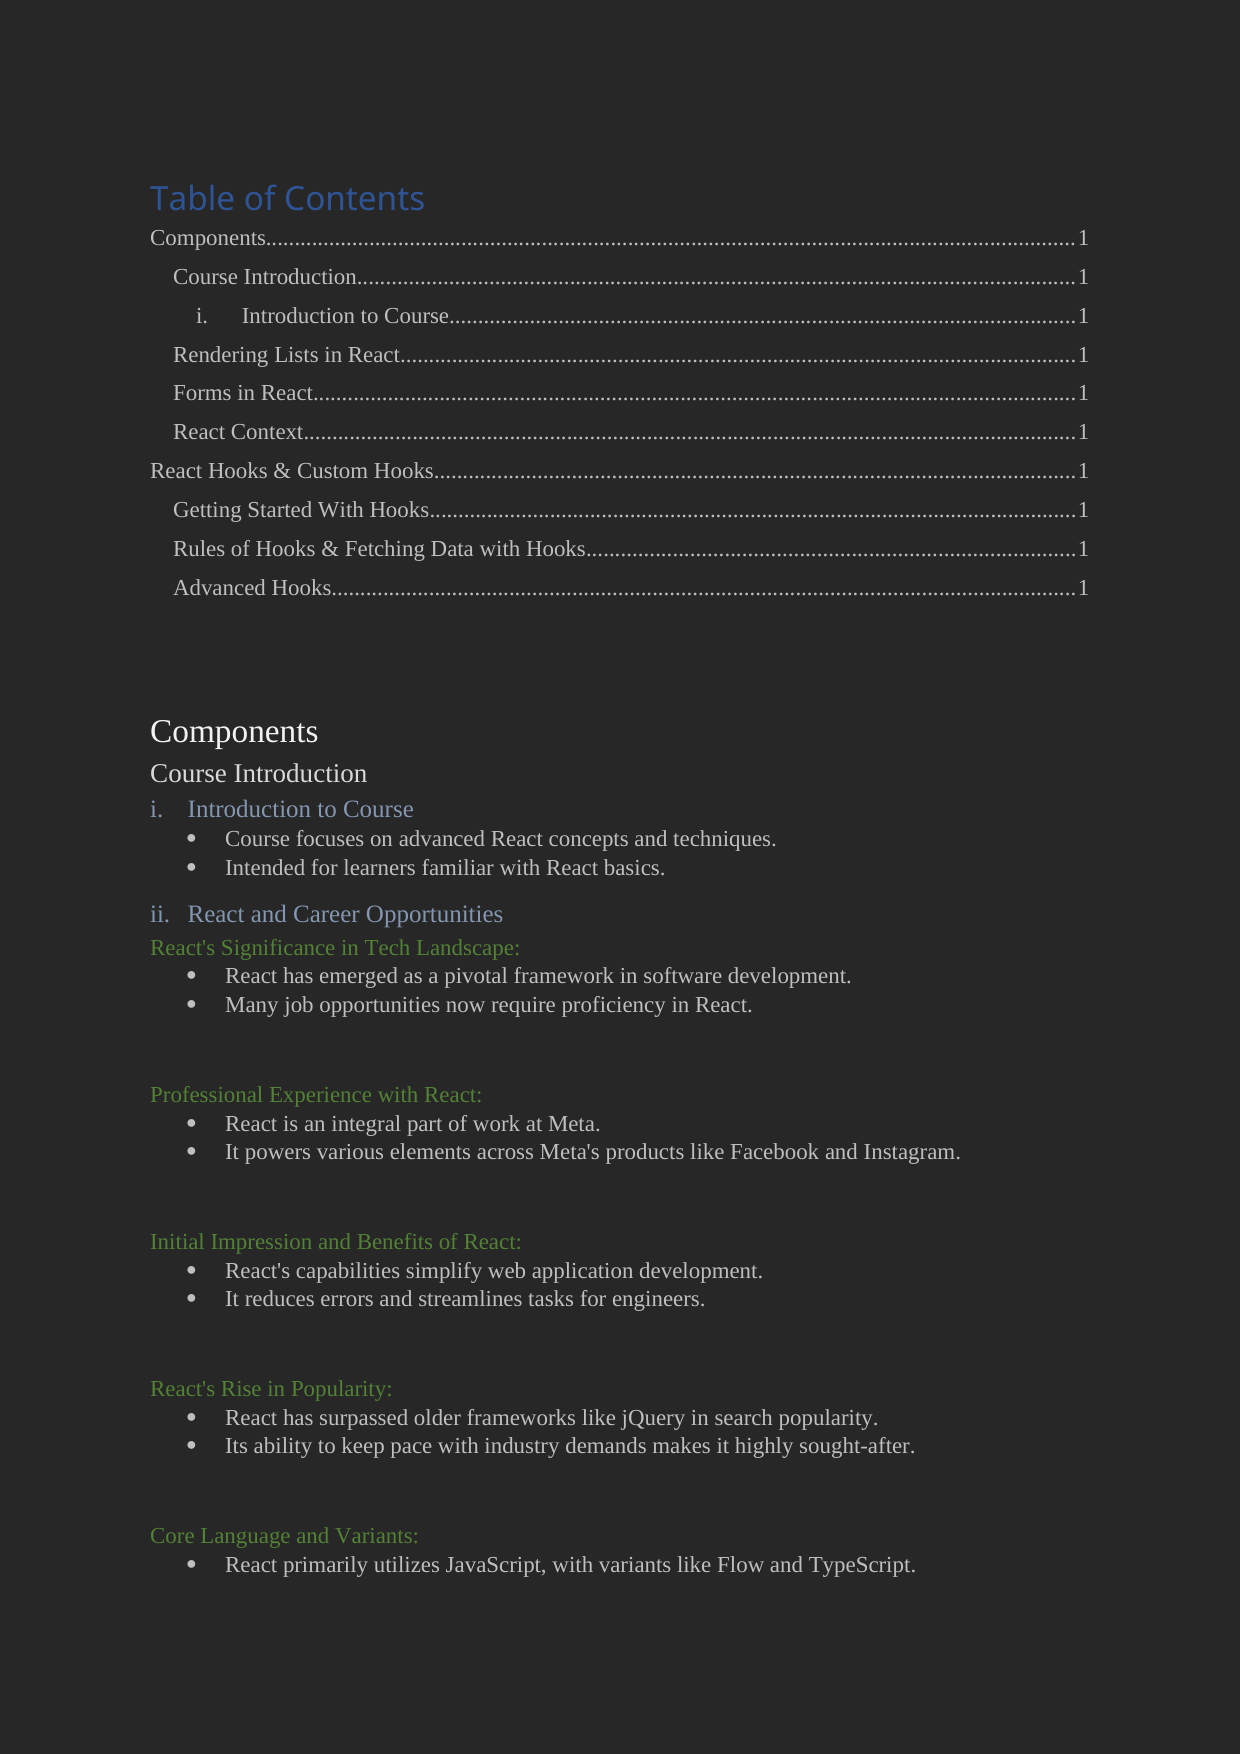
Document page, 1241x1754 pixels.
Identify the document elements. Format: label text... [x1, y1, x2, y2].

list Course focuses on advanced React concepts and techniques. [187, 825, 1090, 852]
list React's capabilities simplify web application development. [187, 1257, 1090, 1283]
subtitle Core Language and Variants: [150, 1522, 1090, 1549]
subtitle React's Significance in Tech Landscape: [150, 934, 1090, 961]
list It powers various elements across Meta's products like Facebook and Instagram. [187, 1138, 1090, 1164]
subtitle React and Career Opportunities [150, 899, 1090, 928]
list React has surpassed older frameworks like jQuery in search popularity. [187, 1404, 1090, 1430]
subtitle Professional Experience with React: [150, 1081, 1090, 1108]
list React has emerged as a pivotal framework in software development. [187, 963, 1090, 989]
subtitle Initial Impression and Benefits of React: [150, 1228, 1090, 1255]
subtitle React's Rise in Popularity: [150, 1375, 1090, 1402]
list React is an integral part of work at Meta. [187, 1110, 1090, 1136]
subtitle Introduction to Course [150, 794, 1090, 823]
list It reduces errors and streamlines tasks for engineers. [187, 1285, 1090, 1312]
subtitle Course Introduction [150, 757, 1090, 788]
subtitle Components [150, 711, 1090, 749]
list React primarily utilizes JavaScript, with variants like Flow and TypeScript. [187, 1551, 1090, 1577]
list Intended for learners familiar with React basics. [187, 854, 1090, 880]
list Many job opportunities now require proficiency in React. [187, 991, 1090, 1017]
list Its ability to keep pace with industry demands makes it highly sought-after. [187, 1432, 1090, 1459]
